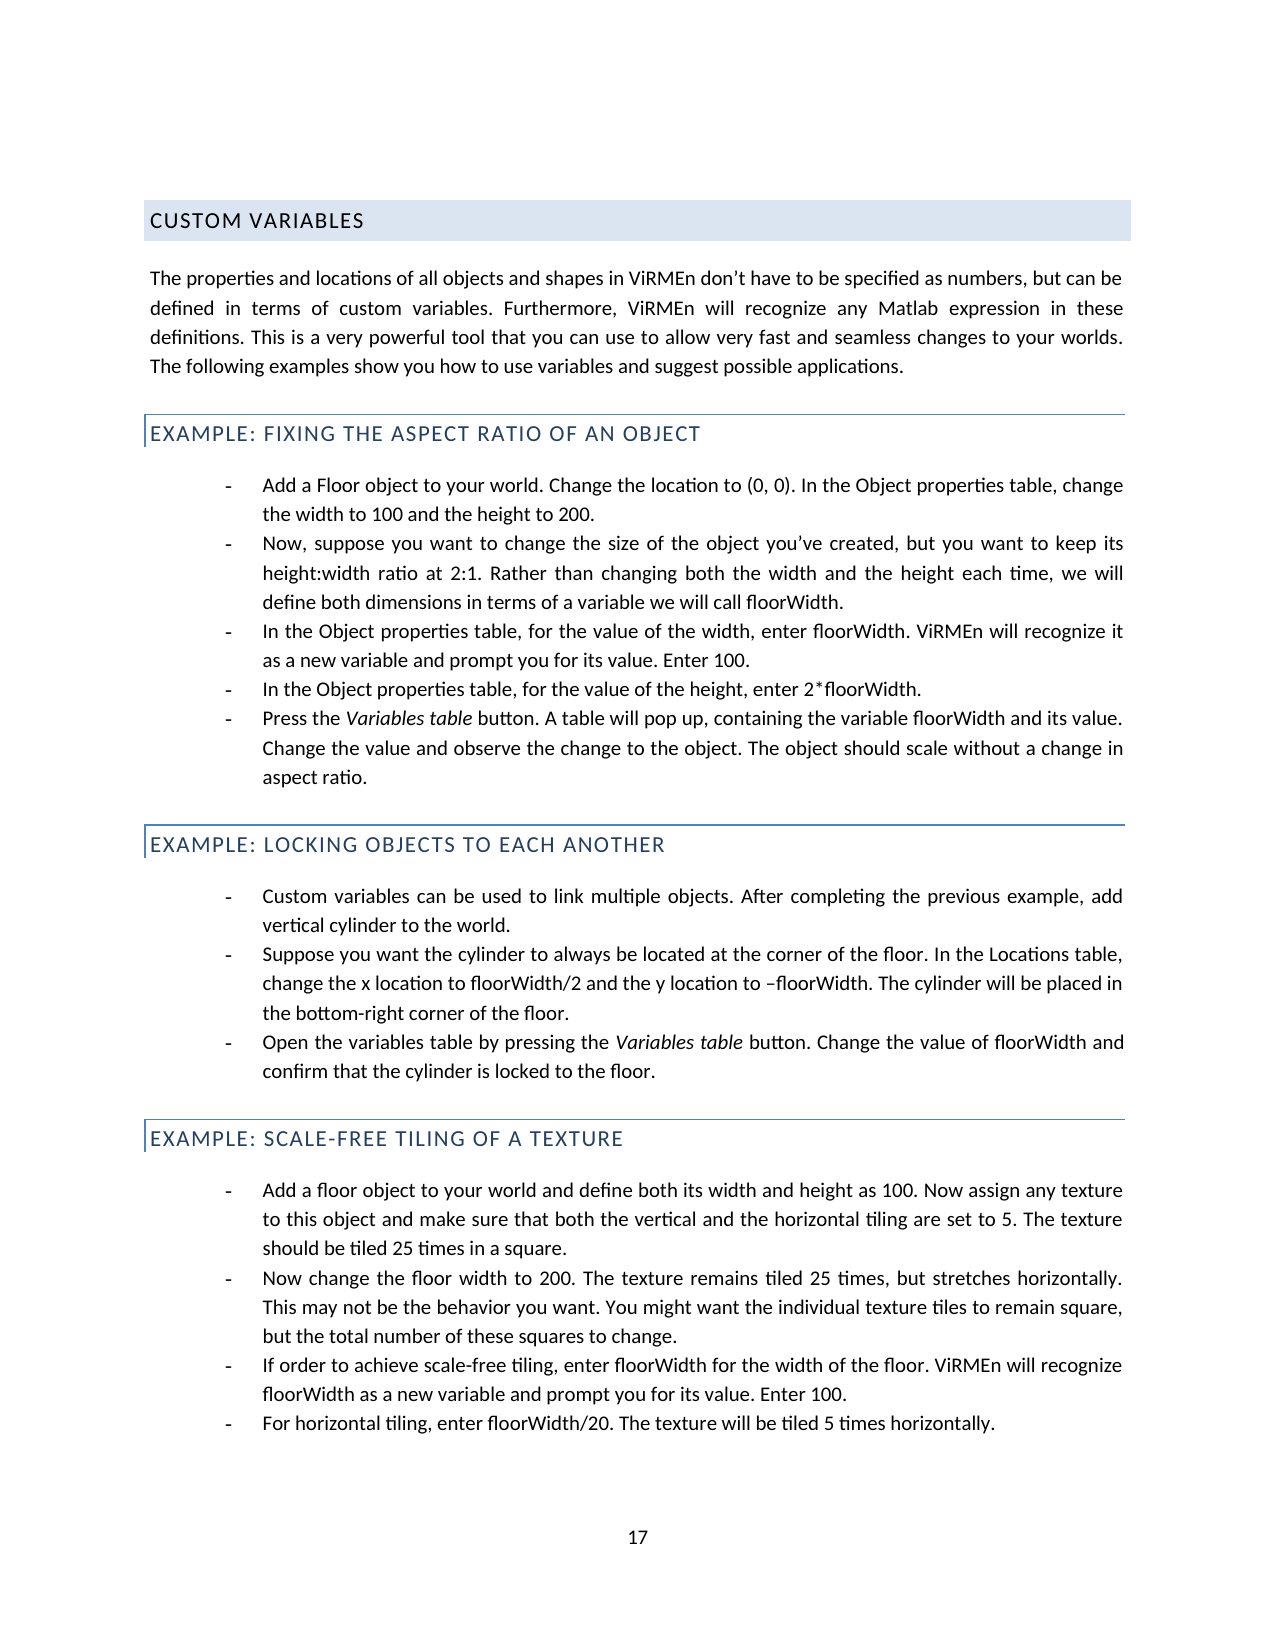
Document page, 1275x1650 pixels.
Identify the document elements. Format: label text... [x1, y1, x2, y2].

list Now change the floor width to 200. The texture remains tiled 25 times, but stretches horizontally. This may not be the behavior you want. You might want the individual texture tiles to remain square, but the total number of these squares to change. [225, 1265, 1125, 1348]
subtitle Example: fixing the aspect ratio of an object [146, 415, 1125, 447]
list Press the Variables table button. A table will pop up, containing the variable floorWidth and its value. Change the value and observe the change to the object. The object should scale without a change in aspect ratio. [225, 706, 1125, 789]
subtitle Example: locking objects to each another [146, 826, 1125, 858]
list In the Object properties table, for the value of the height, enter 2*floorWidth. [225, 676, 1125, 702]
list Custom variables can be used to link multiple objects. After completing the previous example, add vertical cylinder to the world. [225, 883, 1125, 938]
list In the Object properties table, for the value of the width, enter floorWidth. ViRMEn will recognize it as a new variable and prompt you for its value. Enter 100. [225, 618, 1125, 673]
list For horizontal tiling, enter floorWidth/20. The texture will be tiled 5 times horizontally. [225, 1411, 1125, 1436]
subtitle Custom variables [150, 206, 1125, 234]
subtitle Example: scale-free tiling of a texture [146, 1120, 1125, 1152]
list Now, suppose you want to change the size of the object you’ve created, but you want to keep its height:width ratio at 2:1. Rather than changing both the width and the height each time, we will define both dimensions in terms of a variable we will call floorWidth. [225, 531, 1125, 614]
list Add a Floor object to your world. Change the location to (0, 0). In the Object properties table, change the width to 100 and the height to 200. [225, 472, 1125, 527]
list If order to achieve scale-free tiling, enter floorWidth for the width of the floor. ViRMEn will recognize floorWidth as a new variable and prompt you for its value. Enter 100. [225, 1352, 1125, 1407]
list Open the variables table by pressing the Variables table button. Change the value of floorWidth and confirm that the cylinder is locked to the floor. [225, 1029, 1125, 1083]
list Add a floor object to your world and define both its width and height as 100. Now assign any texture to this object and make sure that both the vertical and the horizontal tiling are set to 5. The texture should be tiled 25 times in a square. [225, 1177, 1125, 1261]
text The properties and locations of all objects and shapes in ViRMEn don’t have to be specified as numbers, but can be defined in terms of custom variables. Furthermore, ViRMEn will recognize any Matlab expression in these definitions. This is a very powerful tool that you can use to allow very fast and seamless changes to your worlds. The following examples show you how to use variables and suggest possible applications. [150, 266, 1125, 378]
list Suppose you want the cylinder to always be located at the corner of the floor. In the Locations table, change the x location to floorWidth/2 and the y location to –floorWidth. The cylinder will be placed in the bottom-right corner of the floor. [225, 941, 1125, 1025]
